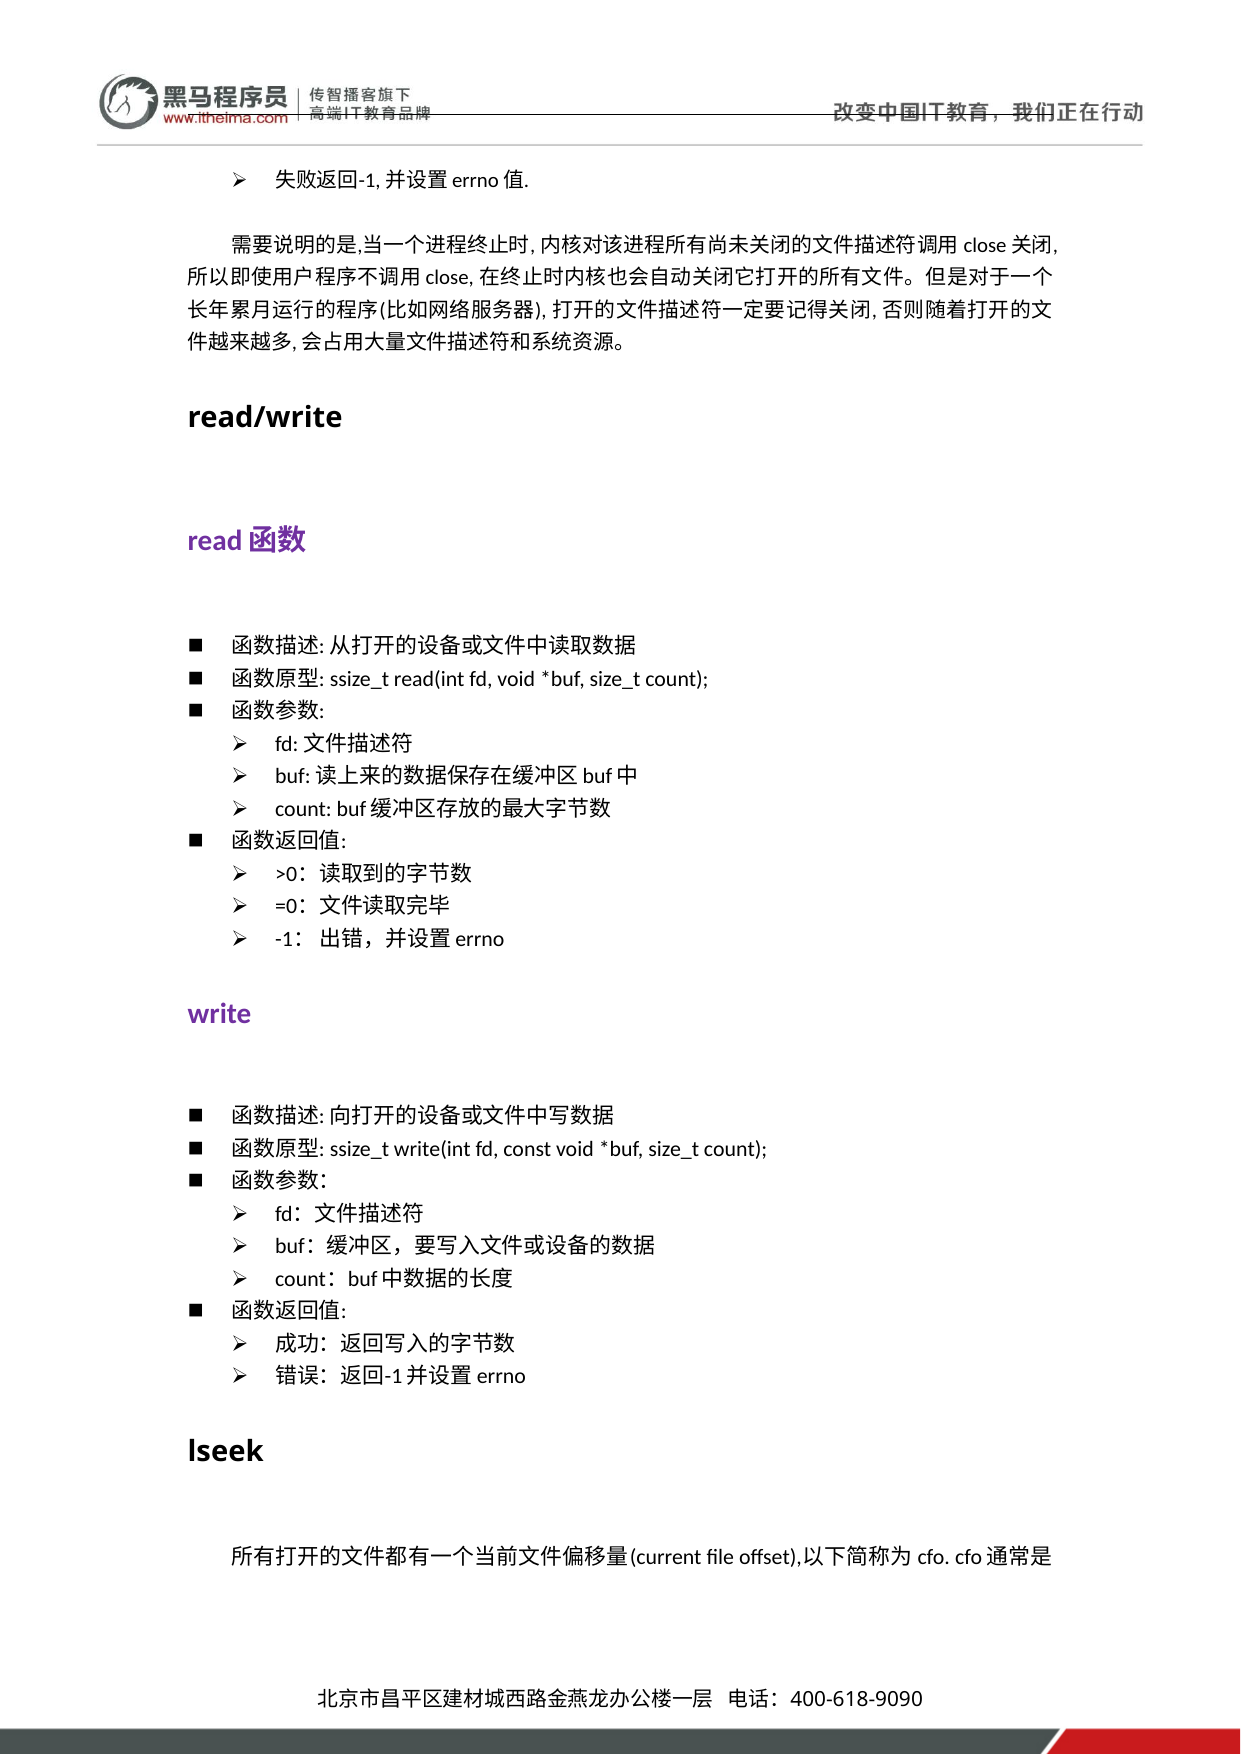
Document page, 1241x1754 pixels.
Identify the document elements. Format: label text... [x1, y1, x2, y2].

text lseek [187, 1418, 1053, 1483]
list 函数原型: ssize_t read(int fd, void *buf, size_t count); [187, 661, 1053, 693]
list fd：文件描述符 [231, 1196, 1053, 1228]
list 函数返回值: [187, 823, 1053, 856]
list 函数返回值: [187, 1293, 1053, 1326]
list count：buf中数据的长度 [231, 1261, 1053, 1293]
text write [187, 980, 1053, 1045]
list buf: 读上来的数据保存在缓冲区buf中 [231, 758, 1053, 791]
text read/write [187, 384, 1053, 449]
picture [0, 3, 1241, 153]
list -1： 出错，并设置errno [231, 921, 1053, 953]
list 函数参数： [187, 1163, 1053, 1196]
text 需要说明的是,当一个进程终止时, 内核对该进程所有尚未关闭的文件描述符调用close关闭,所以即使用户程序不调用close, 在终止时内核也会自动关闭它打开的所有文件。但是对于一个长年累月运行的程序(比如网络服务器), 打开的文件描述符一定要记得关闭, 否则随着打开的文件越来越多, 会占用大量文件描述符和系统资源。 [187, 227, 1053, 357]
list 函数参数: [187, 693, 1053, 726]
list 函数描述: 从打开的设备或文件中读取数据 [187, 628, 1053, 661]
list 错误：返回-1并设置errno [231, 1358, 1053, 1391]
list fd: 文件描述符 [231, 726, 1053, 758]
list 函数原型: ssize_t write(int fd, const void *buf, size_t count); [187, 1131, 1053, 1163]
list 失败返回-1, 并设置errno值. [231, 162, 1053, 194]
list buf：缓冲区，要写入文件或设备的数据 [231, 1228, 1053, 1261]
list 函数描述: 向打开的设备或文件中写数据 [187, 1098, 1053, 1131]
list count: buf缓冲区存放的最大字节数 [231, 791, 1053, 823]
picture [0, 1669, 1241, 1754]
list =0：文件读取完毕 [231, 888, 1053, 921]
list >0：读取到的字节数 [231, 856, 1053, 888]
text read函数 [187, 505, 1053, 570]
list 成功：返回写入的字节数 [231, 1326, 1053, 1358]
